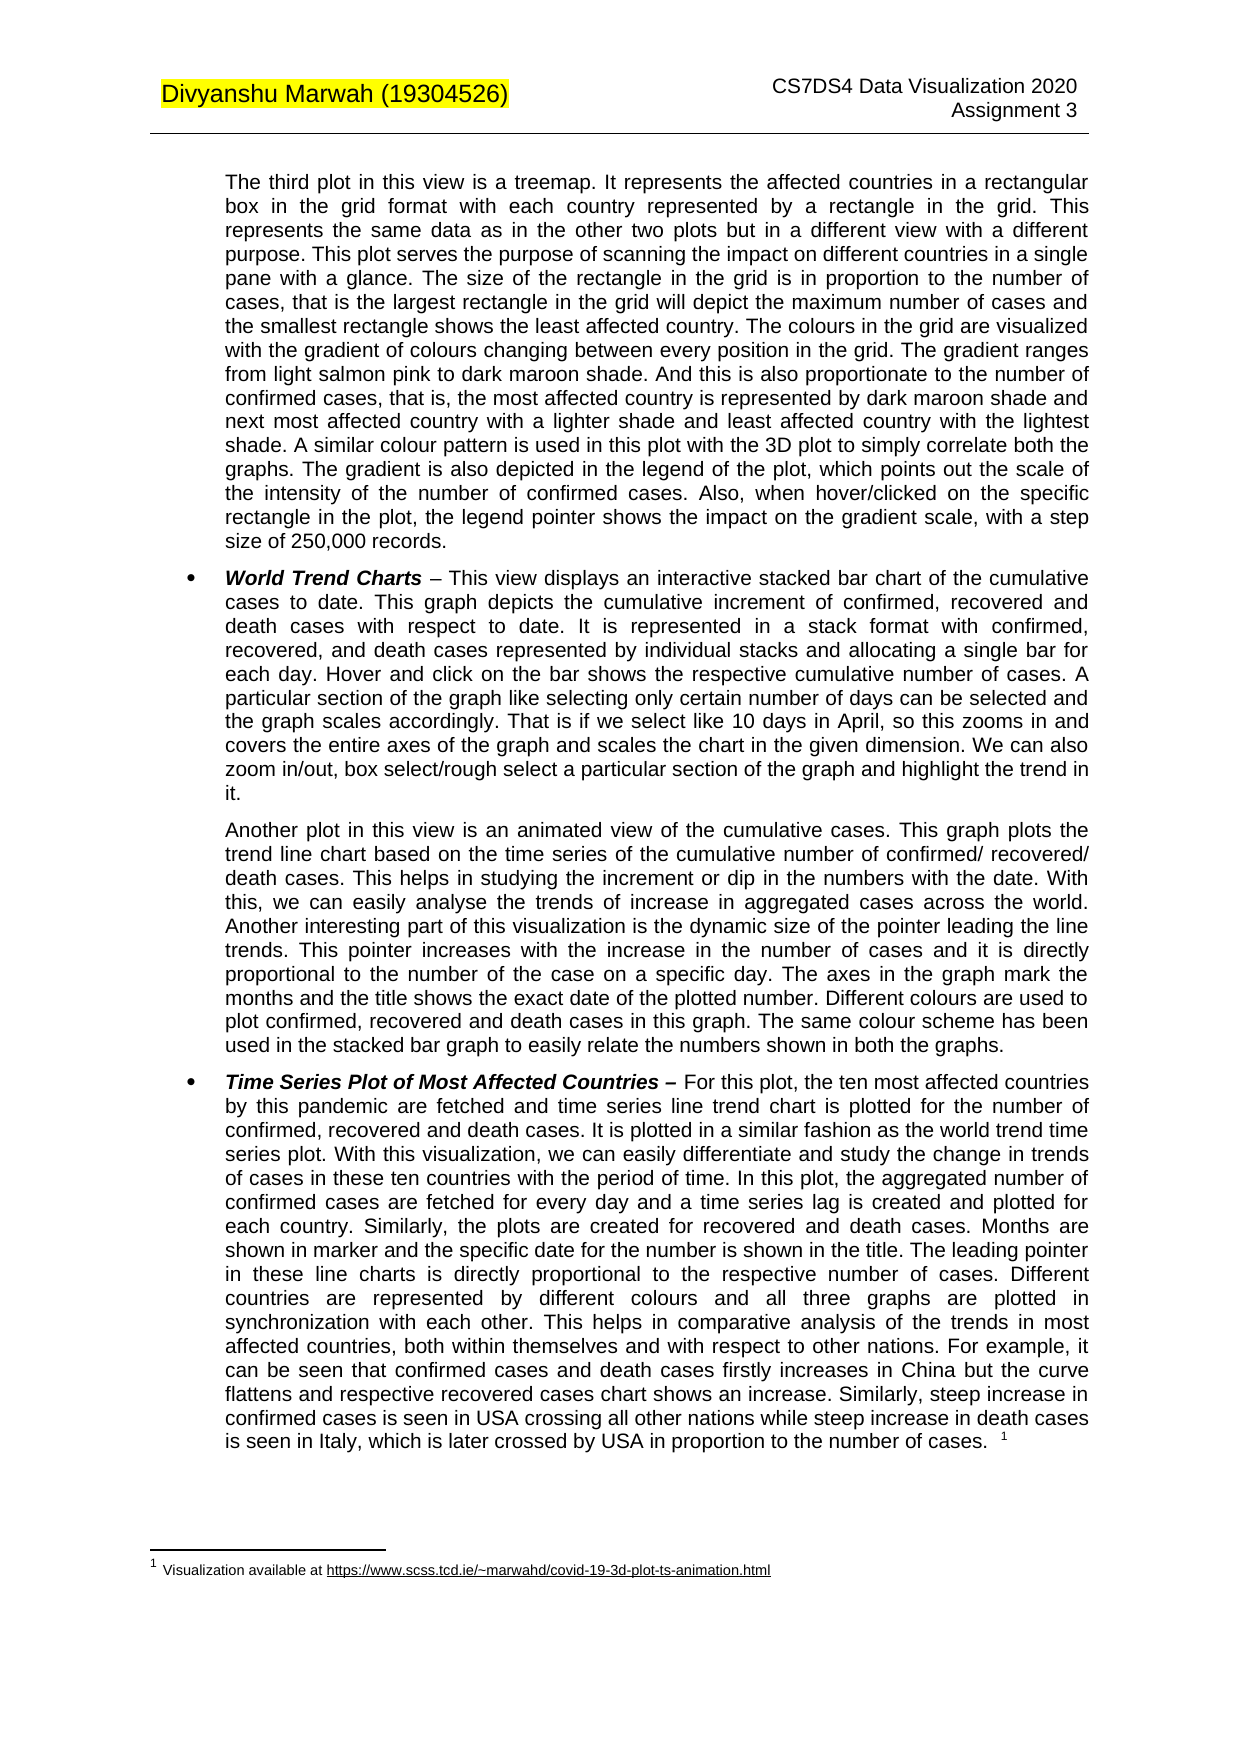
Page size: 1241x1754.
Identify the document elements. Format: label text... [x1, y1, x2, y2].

list Time Series Plot of Most Affected Countries – For this plot, the ten most affected countries by this pandemic are fetched and time series line trend chart is plotted for the number of confirmed, recovered and death cases. It is plotted in a similar fashion as the world trend time series plot. With this visualization, we can easily differentiate and study the change in trends of cases in these ten countries with the period of time. In this plot, the aggregated number of confirmed cases are fetched for every day and a time series lag is created and plotted for each country. Similarly, the plots are created for recovered and death cases. Months are shown in marker and the specific date for the number is shown in the title. The leading pointer in these line charts is directly proportional to the respective number of cases. Different countries are represented by different colours and all three graphs are plotted in synchronization with each other. This helps in comparative analysis of the trends in most affected countries, both within themselves and with respect to other nations. For example, it can be seen that confirmed cases and death cases firstly increases in China but the curve flattens and respective recovered cases chart shows an increase. Similarly, steep increase in confirmed cases is seen in USA crossing all other nations while steep increase in death cases is seen in Italy, which is later crossed by USA in proportion to the number of cases. [187, 1070, 1090, 1453]
list World Trend Charts – This view displays an interactive stacked bar chart of the cumulative cases to date. This graph depicts the cumulative increment of confirmed, recovered and death cases with respect to date. It is represented in a stack format with confirmed, recovered, and death cases represented by individual stacks and allocating a single bar for each day. Hover and click on the bar shows the respective cumulative number of cases. A particular section of the graph like selecting only certain number of days can be selected and the graph scales accordingly. That is if we select like 10 days in April, so this zooms in and covers the entire axes of the graph and scales the chart in the given dimension. We can also zoom in/out, box select/rough select a particular section of the graph and highlight the trend in it. [187, 566, 1090, 805]
text The third plot in this view is a treemap. It represents the affected countries in a rectangular box in the grid format with each country represented by a rectangle in the grid. This represents the same data as in the other two plots but in a different view with a different purpose. This plot serves the purpose of scanning the impact on different countries in a single pane with a glance. The size of the rectangle in the grid is in proportion to the number of cases, that is the largest rectangle in the grid will depict the maximum number of cases and the smallest rectangle shows the least affected country. The colours in the grid are visualized with the gradient of colours changing between every position in the grid. The gradient ranges from light salmon pink to dark maroon shade. And this is also proportionate to the number of confirmed cases, that is, the most affected country is represented by dark maroon shade and next most affected country with a lighter shade and least affected country with the lightest shade. A similar colour pattern is used in this plot with the 3D plot to simply correlate both the graphs. The gradient is also depicted in the legend of the plot, which points out the scale of the intensity of the number of confirmed cases. Also, when hover/clicked on the specific rectangle in the plot, the legend pointer shows the impact on the gradient scale, with a step size of 250,000 records. [225, 170, 1090, 553]
text Another plot in this view is an animated view of the cumulative cases. This graph plots the trend line chart based on the time series of the cumulative number of confirmed/ recovered/ death cases. This helps in studying the increment or dip in the numbers with the date. With this, we can easily analyse the trends of increase in aggregated cases across the world. Another interesting part of this visualization is the dynamic size of the pointer leading the line trends. This pointer increases with the increase in the number of cases and it is directly proportional to the number of the case on a specific day. The axes in the graph mark the months and the title shows the exact date of the plotted number. Different colours are used to plot confirmed, recovered and death cases in this graph. The same colour scheme has been used in the stacked bar graph to easily relate the numbers shown in both the graphs. [225, 818, 1090, 1057]
